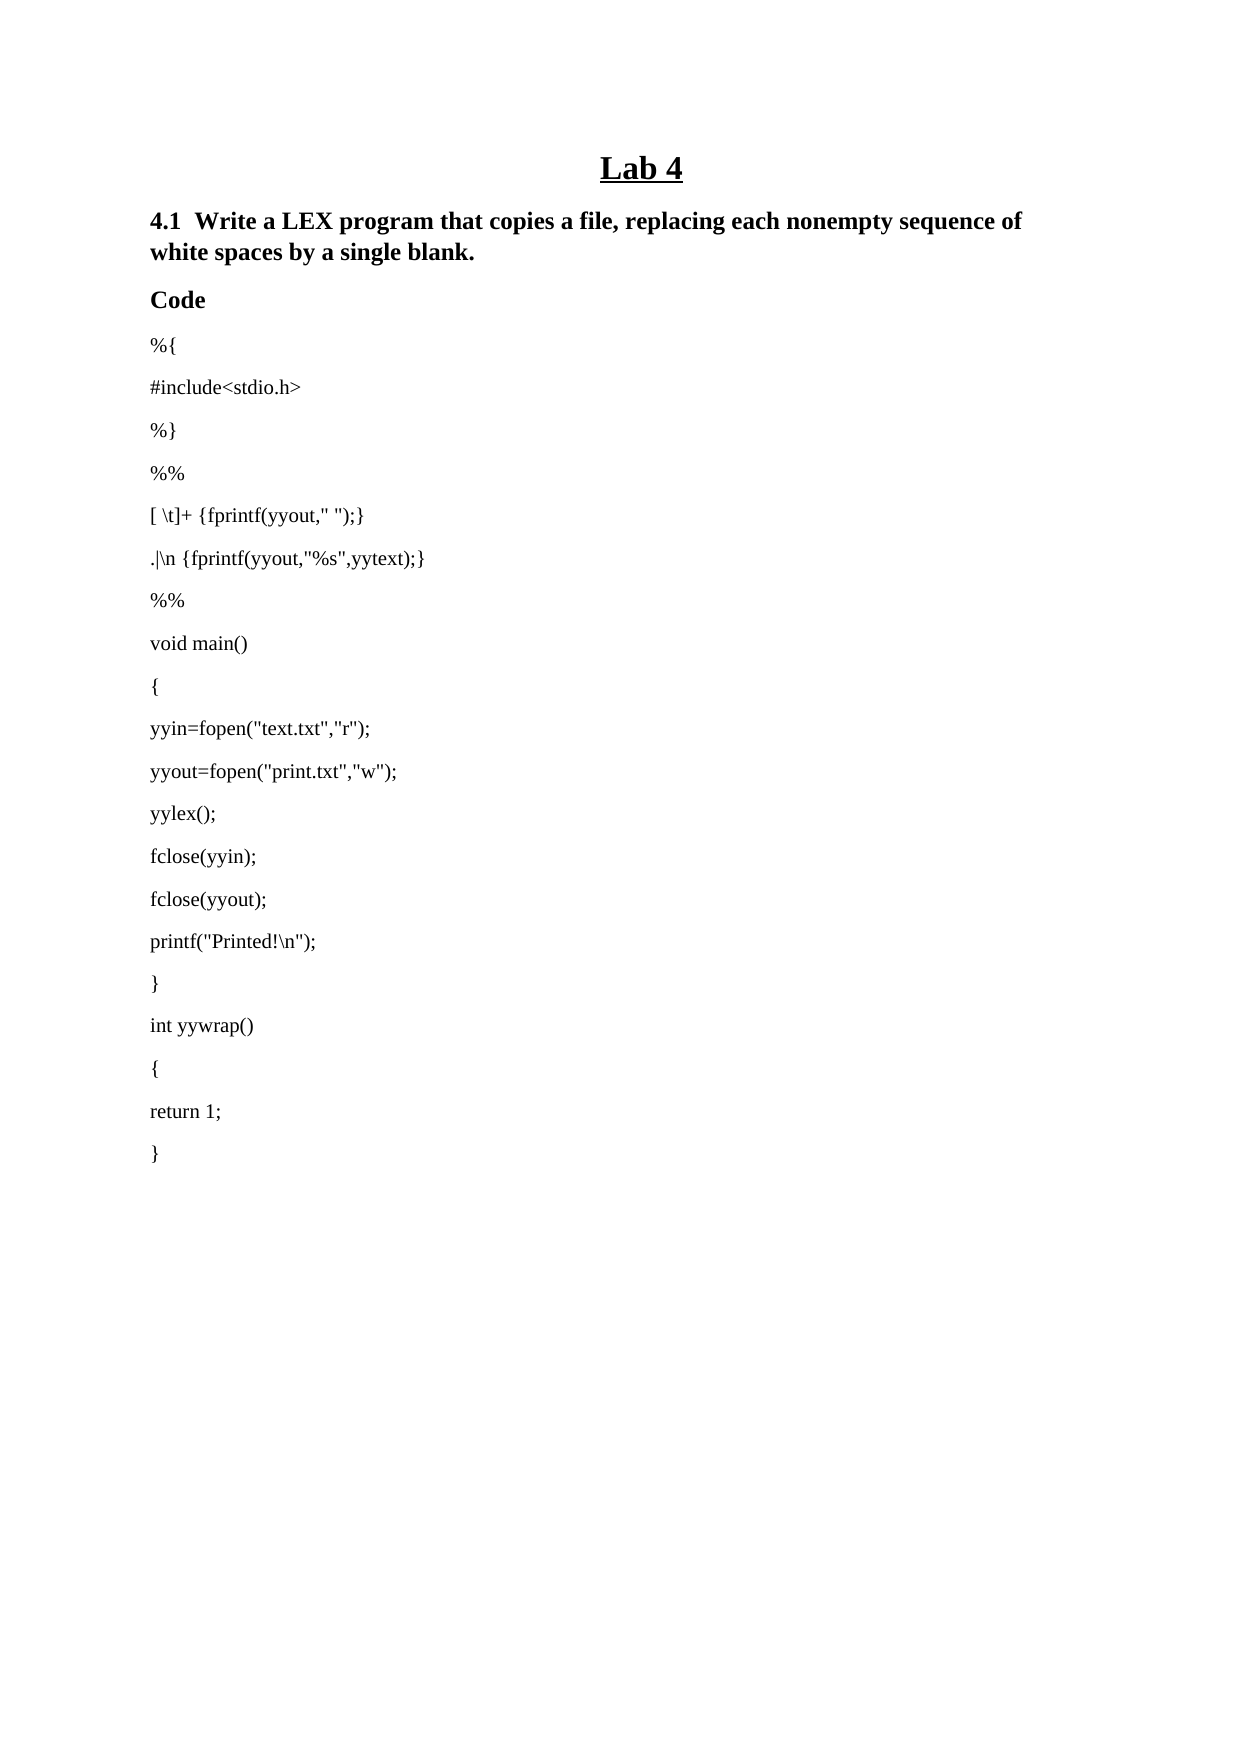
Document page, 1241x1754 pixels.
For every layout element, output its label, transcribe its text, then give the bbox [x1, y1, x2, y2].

text [ \t]+ {fprintf(yyout," ");} [150, 503, 1109, 527]
subtitle Lab 4 [600, 148, 1109, 186]
text fclose(yyin); fclose(yyout); printf("Printed!\n"); [150, 844, 318, 953]
text %% [150, 588, 1109, 612]
text void main() [150, 631, 1109, 655]
text return 1; [150, 1099, 1109, 1123]
text { [150, 1056, 1109, 1080]
text } [150, 1141, 1109, 1165]
text int yywrap() [150, 1013, 1109, 1037]
text { [150, 674, 1109, 698]
text } [150, 972, 1109, 995]
text %{ [150, 332, 1109, 357]
text Code [150, 285, 1109, 313]
text #include<stdio.h> [150, 375, 1109, 399]
text yyout=fopen("print.txt","w"); yylex(); [150, 759, 399, 825]
list Write a LEX program that copies a file, replacing each nonempty sequence of white spaces by a single blank. [150, 206, 1086, 266]
text .|\n {fprintf(yyout,"%s",yytext);} [150, 546, 1109, 570]
text yyin=fopen("text.txt","r"); [150, 716, 1109, 740]
text %} [150, 418, 1109, 442]
text %% [150, 461, 1109, 484]
